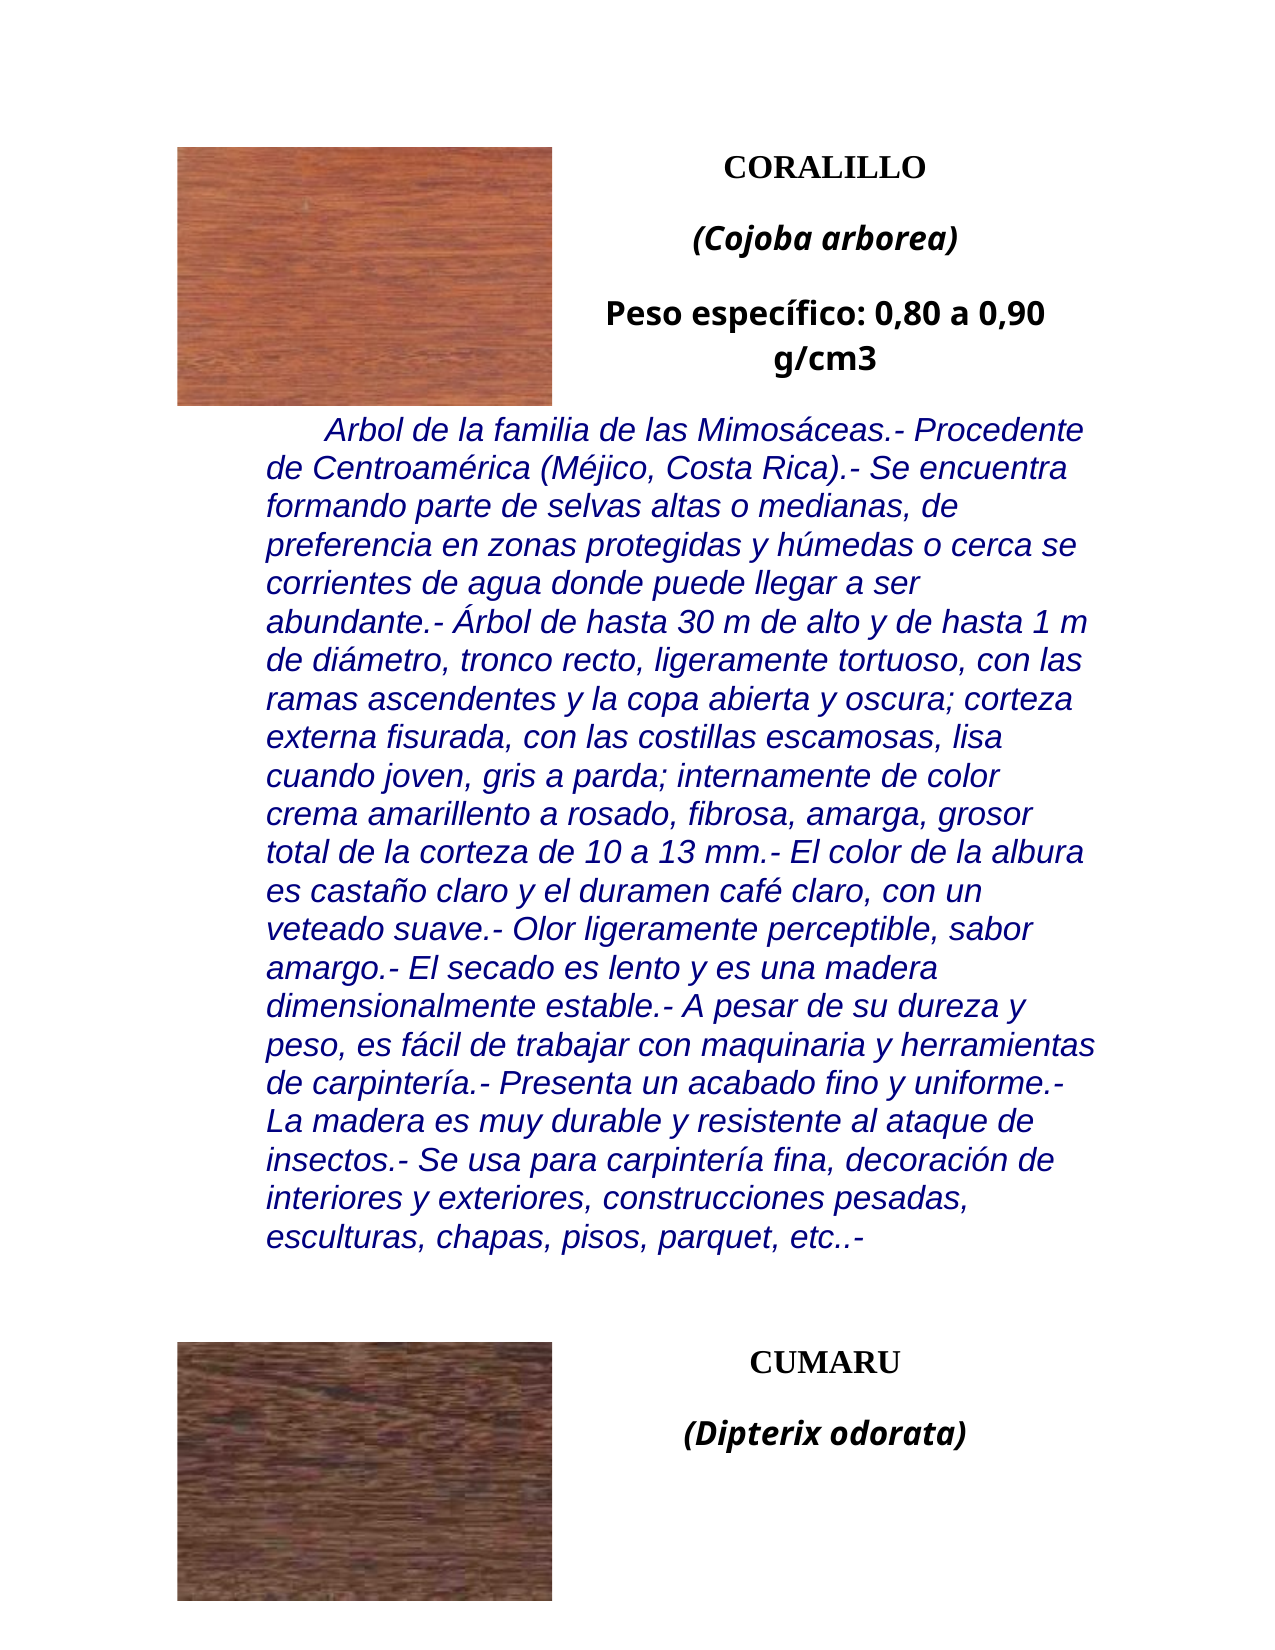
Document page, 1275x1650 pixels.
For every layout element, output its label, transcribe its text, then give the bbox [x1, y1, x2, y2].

text Arbol de la familia de las Mimosáceas.- Procedente de Centroamérica (Méjico, Costa Rica).- Se encuentra formando parte de selvas altas o medianas, de preferencia en zonas protegidas y húmedas o cerca se corrientes de agua donde puede llegar a ser abundante.- Árbol de hasta de alto y de hasta de diámetro, tronco recto, ligeramente tortuoso, con las ramas ascendentes y la copa abierta y oscura; corteza externa fisurada, con las costillas escamosas, lisa cuando joven, gris a parda; internamente de color crema amarillento a rosado, fibrosa, amarga, grosor total de la corteza de .- El color de la albura es castaño claro y el duramen café claro, con un veteado suave.- Olor ligeramente perceptible, sabor amargo.- El secado es lento y es una madera dimensionalmente estable.- A pesar de su dureza y peso, es fácil de trabajar con maquinaria y herramientas de carpintería.- Presenta un acabado fino y uniforme.- La madera es muy durable y resistente al ataque de insectos.- Se usa para carpintería fina, decoración de interiores y exteriores, construcciones pesadas, esculturas, chapas, pisos, parquet, etc..- [266, 410, 1098, 1255]
text CUMARU [553, 1342, 1098, 1381]
picture [177, 1342, 553, 1601]
text (Cojoba arborea) [553, 215, 1098, 261]
picture [177, 147, 553, 406]
text CORALILLO [553, 148, 1098, 186]
text Peso específico: 0,80 a 0,90 g/cm3 [553, 290, 1098, 381]
text (Dipterix odorata) [553, 1410, 1098, 1455]
